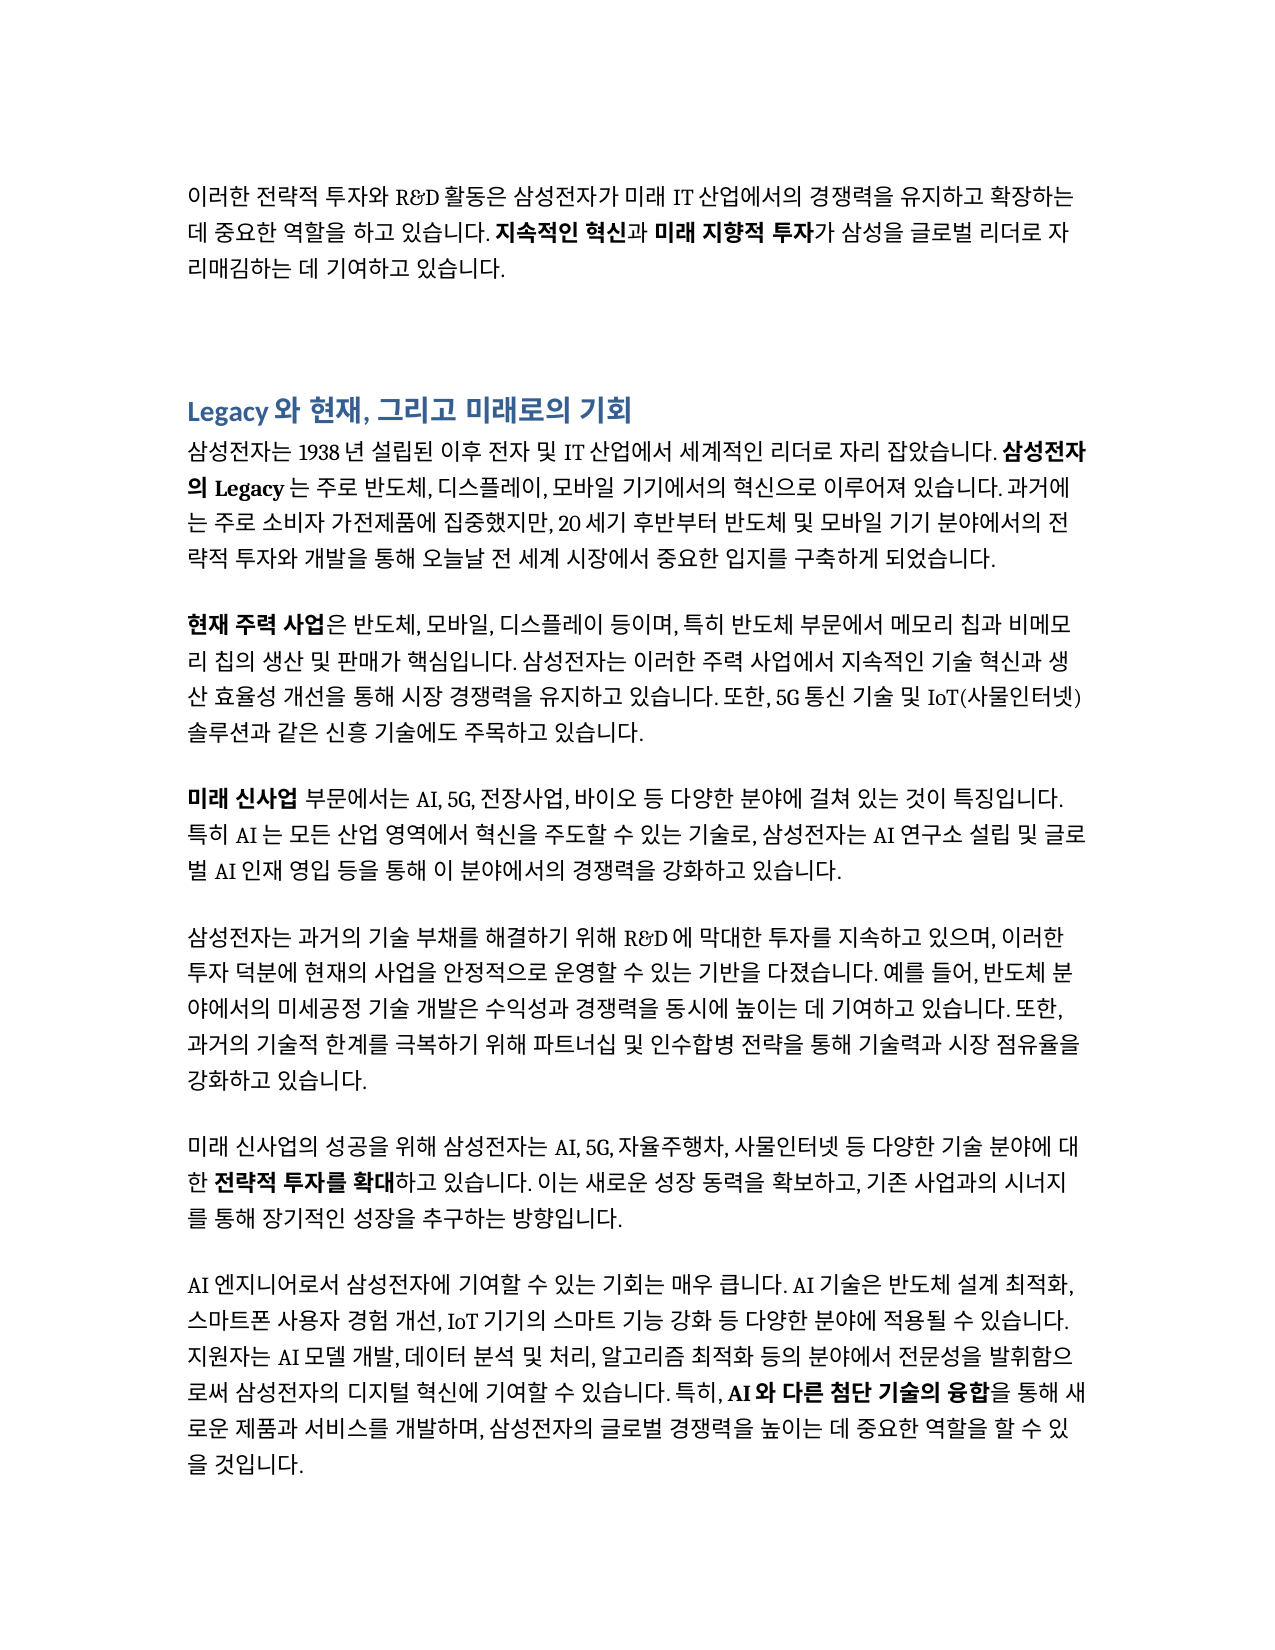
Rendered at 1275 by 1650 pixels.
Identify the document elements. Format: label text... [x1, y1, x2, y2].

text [187, 150, 1087, 284]
text 삼성전자는 1938년 설립된 이후 전자 및 IT 산업에서 세계적인 리더로 자리 잡았습니다. 삼성전자의 Legacy는 주로 반도체, 디스플레이, 모바일 기기에서의 혁신으로 이루어져 있습니다. 과거에는 주로 소비자 가전제품에 집중했지만, 20세기 후반부터 반도체 및 모바일 기기 분야에서의 전략적 투자와 개발을 통해 오늘날 전 세계 시장에서 중요한 입지를 구축하게 되었습니다. 현재 주력 사업은 반도체, 모바일, 디스플레이 등이며, 특히 반도체 부문에서 메모리 칩과 비메모리 칩의 생산 및 판매가 핵심입니다. 삼성전자는 이러한 주력 사업에서 지속적인 기술 혁신과 생산 효율성 개선을 통해 시장 경쟁력을 유지하고 있습니다. 또한, 5G 통신 기술 및 IoT(사물인터넷) 솔루션과 같은 신흥 기술에도 주목하고 있습니다. 미래 신사업 부문에서는 AI, 5G, 전장사업, 바이오 등 다양한 분야에 걸쳐 있는 것이 특징입니다. 특히 AI는 모든 산업 영역에서 혁신을 주도할 수 있는 기술로, 삼성전자는 AI 연구소 설립 및 글로벌 AI 인재 영입 등을 통해 이 분야에서의 경쟁력을 강화하고 있습니다. 삼성전자는 과거의 기술 부채를 해결하기 위해 R&D에 막대한 투자를 지속하고 있으며, 이러한 투자 덕분에 현재의 사업을 안정적으로 운영할 수 있는 기반을 다졌습니다. 예를 들어, 반도체 분야에서의 미세공정 기술 개발은 수익성과 경쟁력을 동시에 높이는 데 기여하고 있습니다. 또한, 과거의 기술적 한계를 극복하기 위해 파트너십 및 인수합병 전략을 통해 기술력과 시장 점유율을 강화하고 있습니다. 미래 신사업의 성공을 위해 삼성전자는 AI, 5G, 자율주행차, 사물인터넷 등 다양한 기술 분야에 대한 전략적 투자를 확대하고 있습니다. 이는 새로운 성장 동력을 확보하고, 기존 사업과의 시너지를 통해 장기적인 성장을 추구하는 방향입니다. AI 엔지니어로서 삼성전자에 기여할 수 있는 기회는 매우 큽니다. AI 기술은 반도체 설계 최적화, 스마트폰 사용자 경험 개선, IoT 기기의 스마트 기능 강화 등 다양한 분야에 적용될 수 있습니다. 지원자는 AI 모델 개발, 데이터 분석 및 처리, 알고리즘 최적화 등의 분야에서 전문성을 발휘함으로써 삼성전자의 디지털 혁신에 기여할 수 있습니다. 특히, AI와 다른 첨단 기술의 융합을 통해 새로운 제품과 서비스를 개발하며, 삼성전자의 글로벌 경쟁력을 높이는 데 중요한 역할을 할 수 있을 것입니다. [187, 436, 1087, 1480]
subtitle Legacy와 현재, 그리고 미래로의 기회 [187, 390, 1087, 429]
